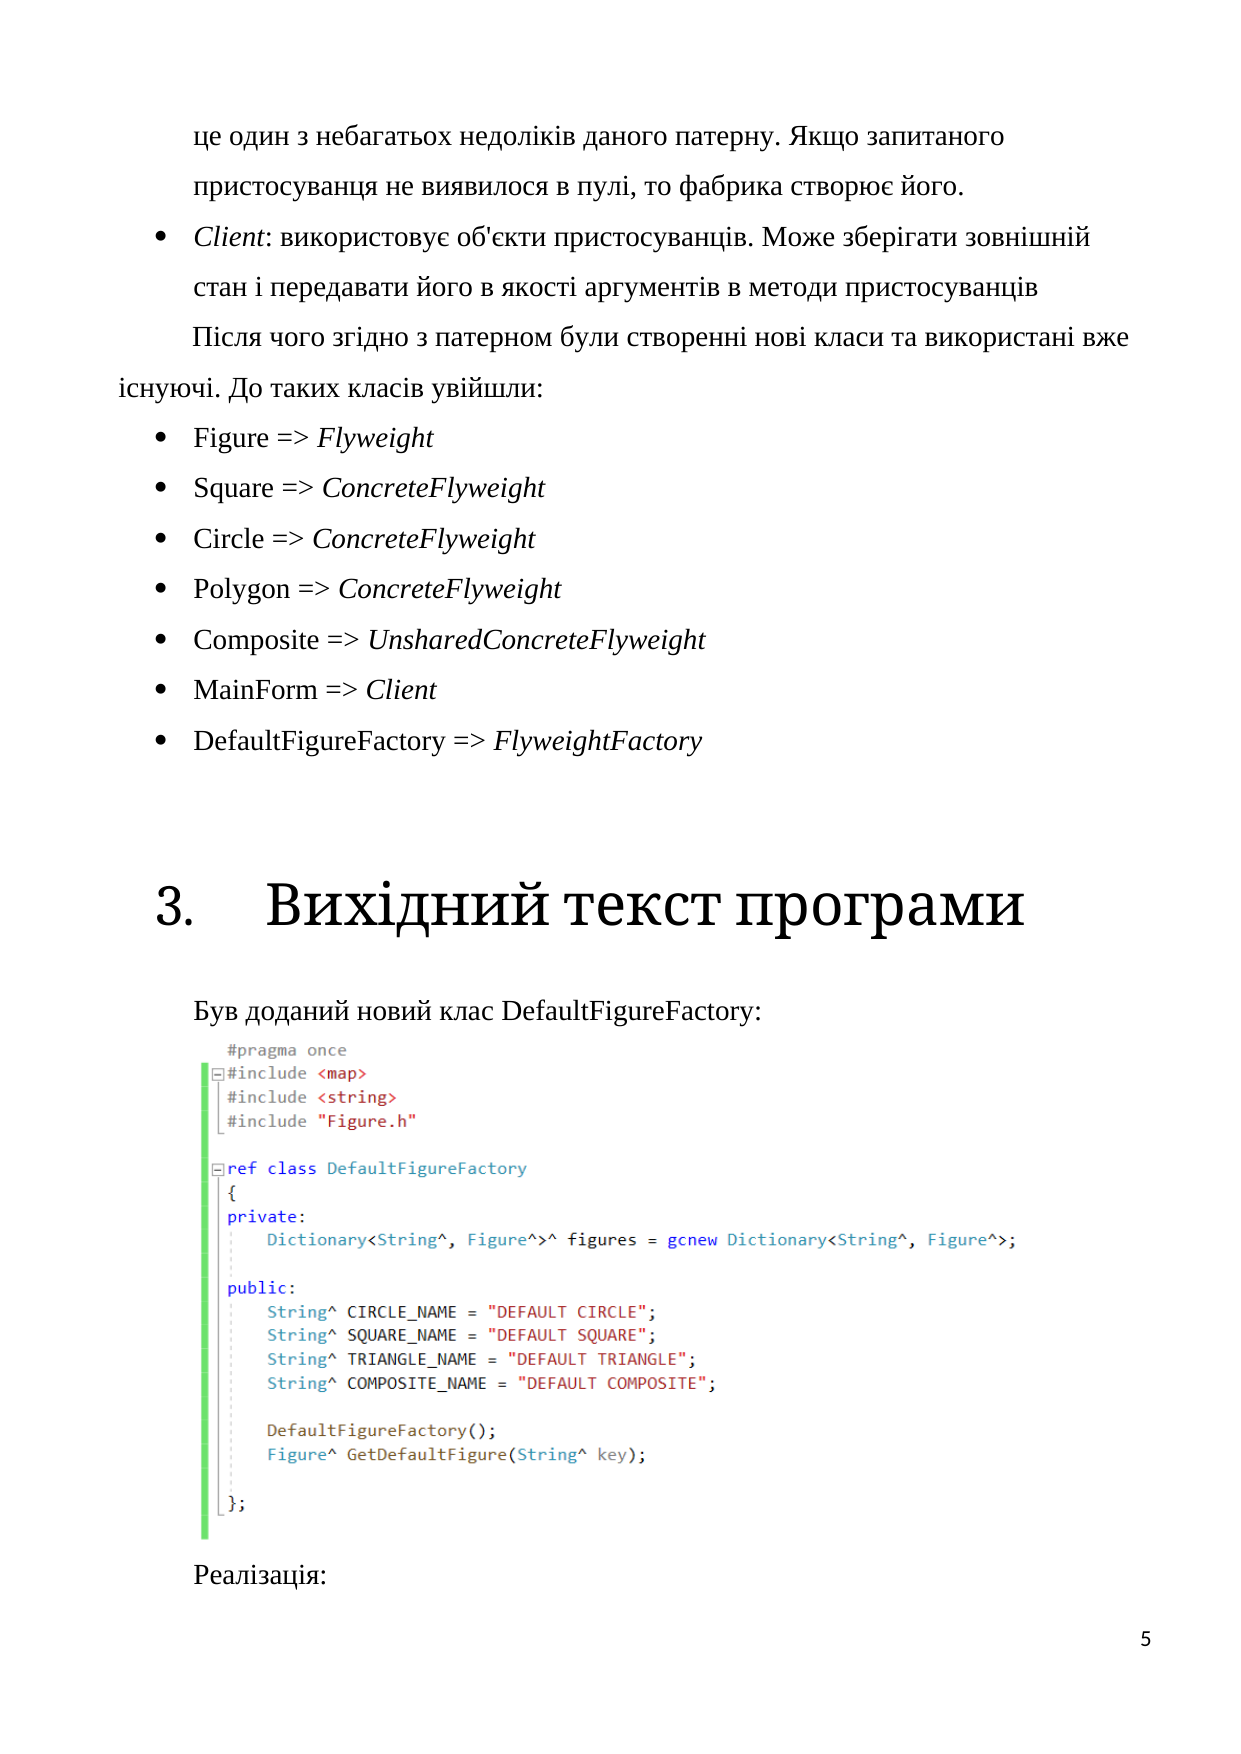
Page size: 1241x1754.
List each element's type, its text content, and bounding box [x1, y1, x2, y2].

list Circle => ConcreteFlyweight [156, 521, 1152, 554]
list Client: використовує об'єкти пристосуванців. Може зберігати зовнішній стан і передавати його в якості аргументів в методи пристосуванців [156, 219, 1152, 303]
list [156, 118, 1152, 202]
subtitle Вихідний текст програми [156, 873, 1152, 940]
list Був доданий новий клас DefaultFigureFactory: [193, 993, 1152, 1026]
list Figure => Flyweight [156, 420, 1152, 454]
list Composite => UnsharedConcreteFlyweight [156, 622, 1152, 655]
list Square => ConcreteFlyweight [156, 471, 1152, 504]
list MainForm => Client [156, 672, 1152, 706]
picture [193, 1042, 1048, 1543]
list Після чого згідно з патерном були створенні нові класи та використані вже існуючі. До таких класів увійшли: [118, 319, 1152, 403]
list DefaultFigureFactory => FlyweightFactory [156, 723, 1152, 756]
list Polygon => ConcreteFlyweight [156, 571, 1152, 605]
list Реалізація: [193, 1557, 1152, 1590]
